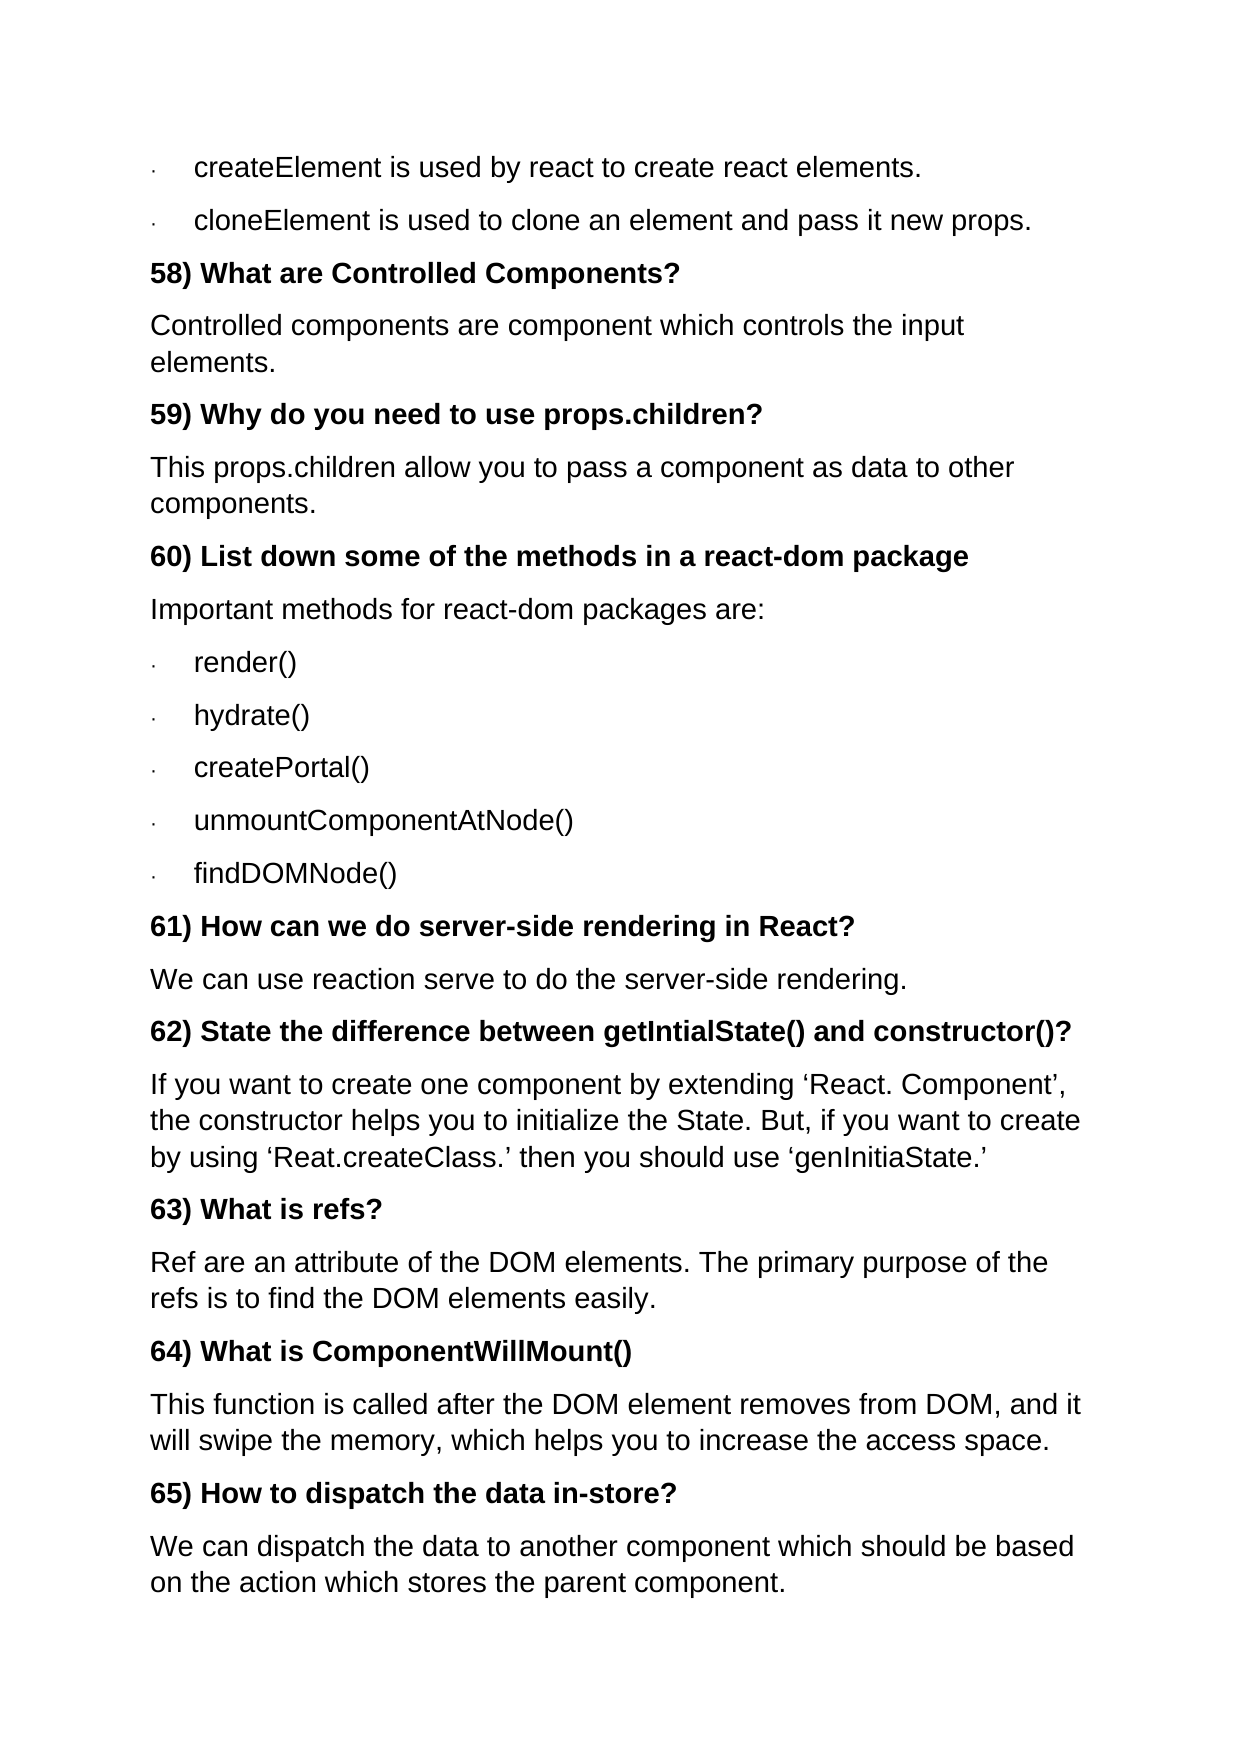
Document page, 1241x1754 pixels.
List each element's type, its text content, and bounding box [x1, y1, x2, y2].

text 63) What is refs? [150, 1192, 1090, 1226]
text We can use reaction serve to do the server-side rendering. [150, 962, 1090, 995]
text Important methods for react-dom packages are: [150, 592, 1090, 626]
text 58) What are Controlled Components? [150, 256, 1090, 289]
text · cloneElement is used to clone an element and pass it new props. [150, 203, 1090, 236]
text We can dispatch the data to another component which should be based on the action which stores the parent component. [150, 1529, 1090, 1598]
text This props.children allow you to pass a component as data to other components. [150, 450, 1090, 520]
text 61) How can we do server-side rendering in React? [150, 909, 1090, 942]
text Controlled components are component which controls the input elements. [150, 308, 1090, 378]
text · findDOMNode() [150, 856, 1090, 889]
text · createElement is used by react to create react elements. [150, 150, 1090, 183]
text 64) What is ComponentWillMount() [150, 1334, 1090, 1368]
text · createPortal() [150, 750, 1090, 784]
text 65) How to dispatch the data in-store? [150, 1476, 1090, 1509]
text 60) List down some of the methods in a react-dom package [150, 539, 1090, 573]
text · render() [150, 645, 1090, 678]
text 62) State the difference between getIntialState() and constructor()? [150, 1014, 1090, 1048]
text 59) Why do you need to use props.children? [150, 397, 1090, 431]
text · unmountComponentAtNode() [150, 803, 1090, 837]
text · hydrate() [150, 698, 1090, 731]
text Ref are an attribute of the DOM elements. The primary purpose of the refs is to find the DOM elements easily. [150, 1245, 1090, 1315]
text If you want to create one component by extending ‘React. Component’, the constructor helps you to initialize the State. But, if you want to create by using ‘Reat.createClass.’ then you should use ‘genInitiaState.’ [150, 1067, 1090, 1173]
text This function is called after the DOM element removes from DOM, and it will swipe the memory, which helps you to increase the access space. [150, 1387, 1090, 1457]
